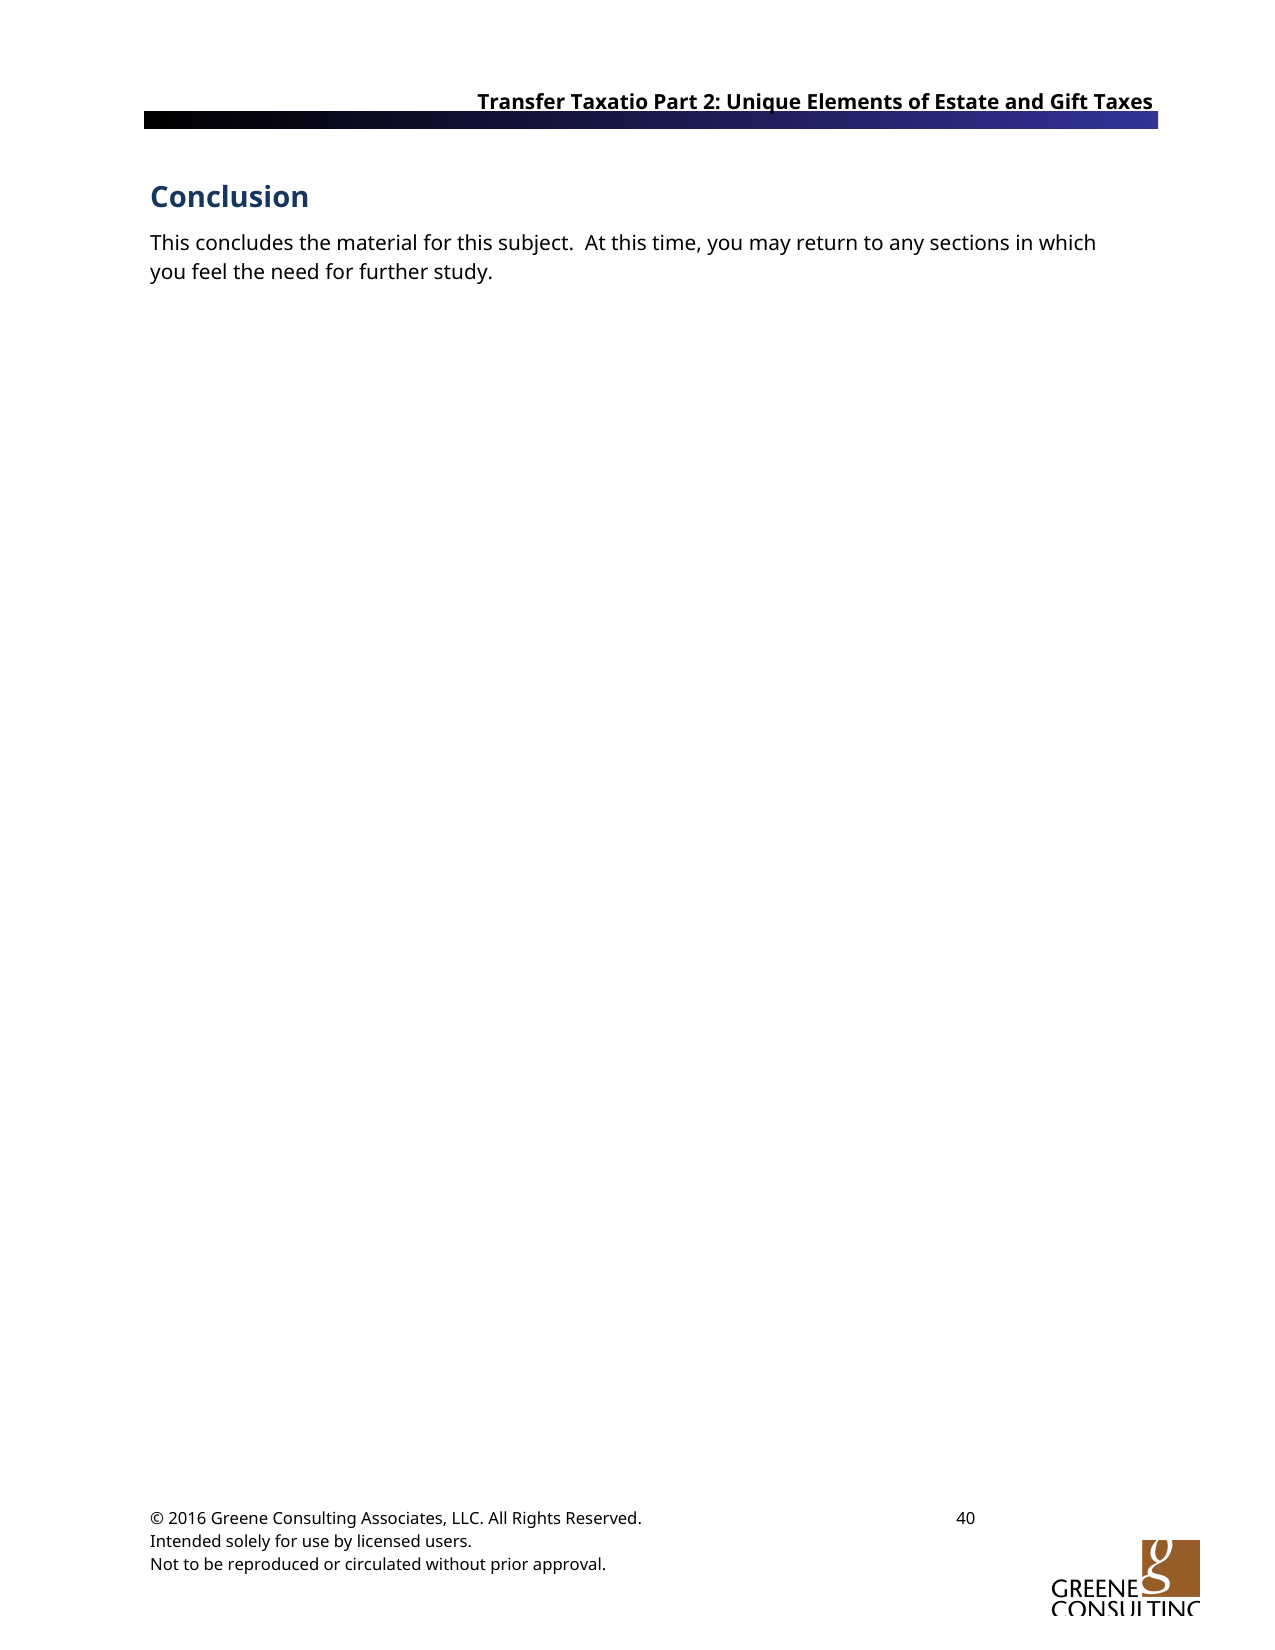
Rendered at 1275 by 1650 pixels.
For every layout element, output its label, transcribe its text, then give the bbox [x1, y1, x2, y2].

text This concludes the material for this subject. At this time, you may return to any sections in which you feel the need for further study. [150, 228, 1125, 285]
picture [1050, 1540, 1200, 1616]
subtitle Conclusion [150, 176, 1125, 216]
